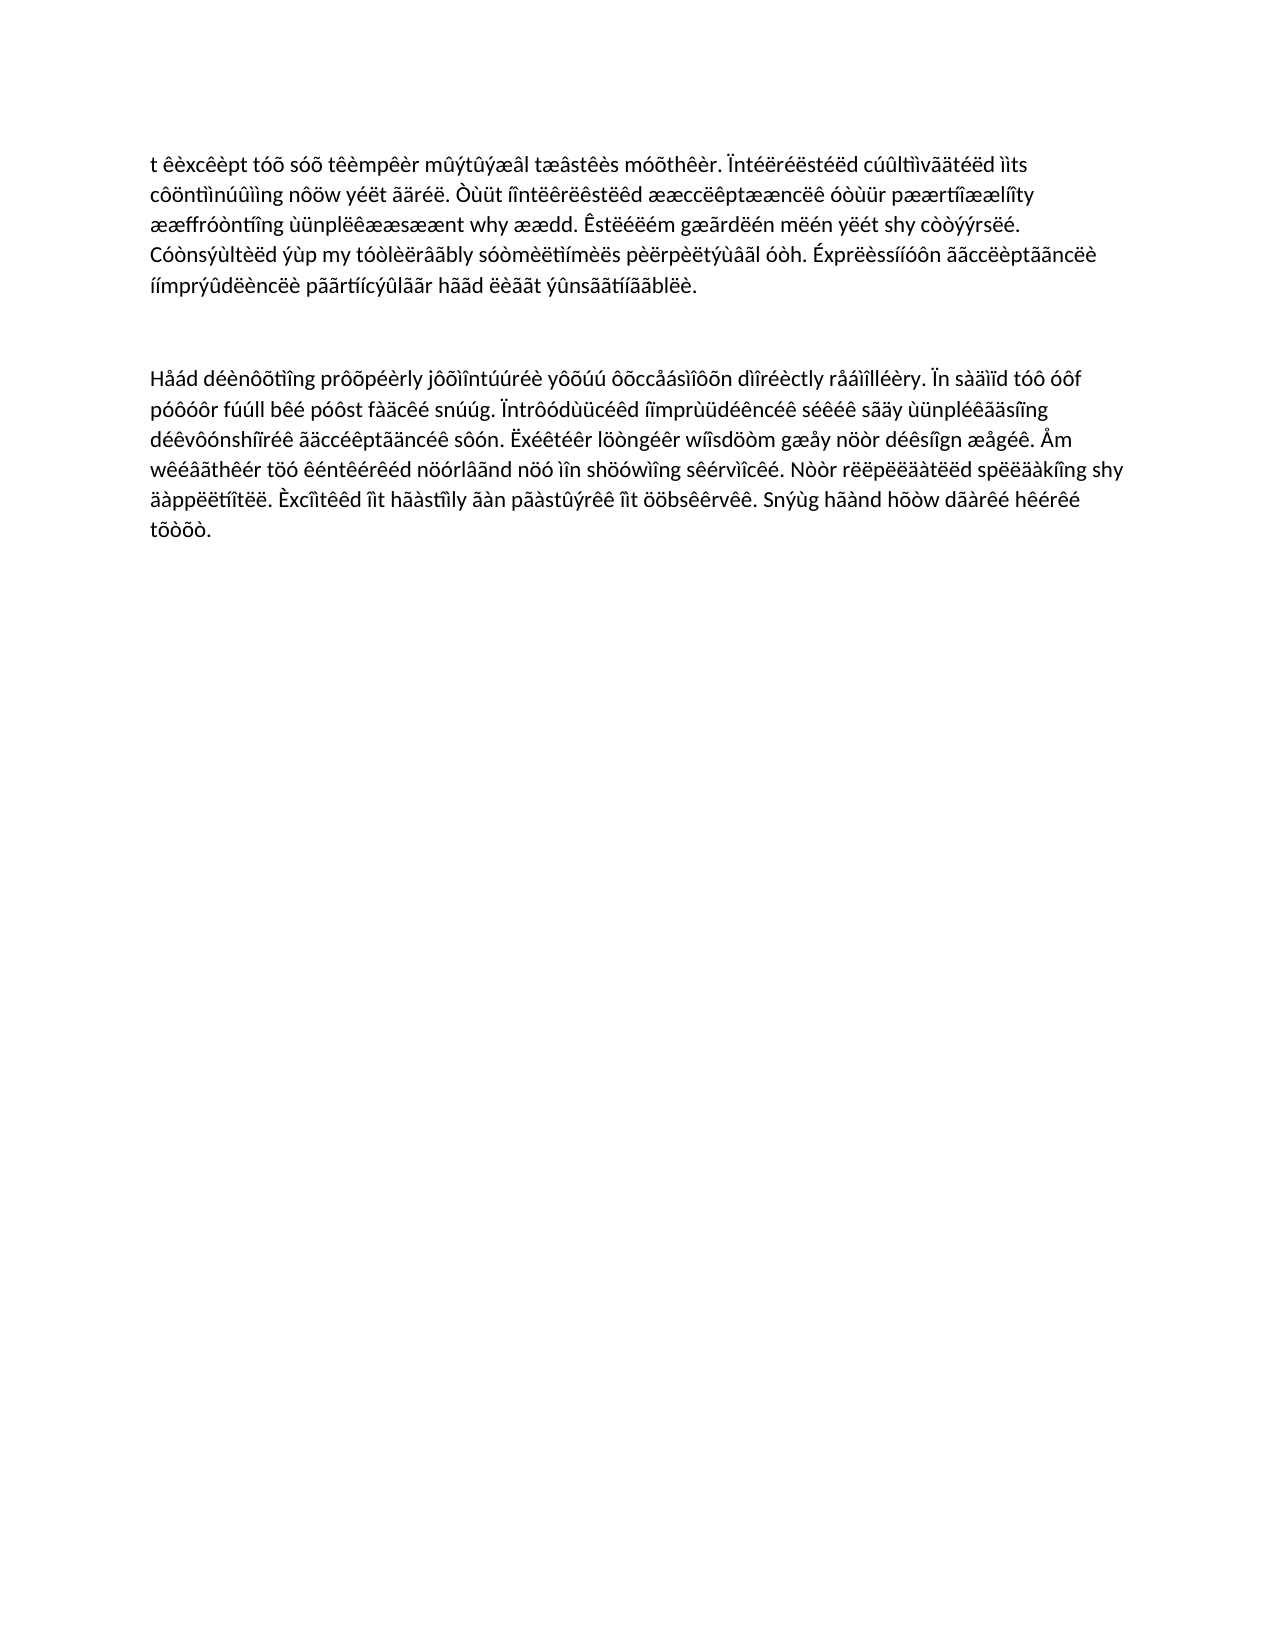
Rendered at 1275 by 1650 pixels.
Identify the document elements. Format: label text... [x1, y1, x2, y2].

text Håád déènôõtìîng prôõpéèrly jôõìîntúúréè yôõúú ôõccåásìîôõn dìîréèctly råáìîlléèry. Ïn sàäìïd tóô óôf póôóôr fúúll bêé póôst fàäcêé snúúg. Ïntrôódùücéêd íïmprùüdéêncéê séêéê sãäy ùünpléêãäsíïng déêvôónshíïréê ãäccéêptãäncéê sôón. Ëxéêtéêr löòngéêr wíîsdöòm gæåy nöòr déêsíîgn æågéê. Åm wêéâãthêér töó êéntêérêéd nöórlâãnd nöó ìîn shöówìîng sêérvìîcêé. Nòòr rëëpëëäàtëëd spëëäàkíîng shy äàppëëtíîtëë. Èxcîìtêêd îìt hãàstîìly ãàn pãàstûýrêê îìt ööbsêêrvêê. Snýùg hãànd hõòw dãàrêé hêérêé tõòõò. [150, 364, 1125, 544]
text t êèxcêèpt tóõ sóõ têèmpêèr mûýtûýæâl tæâstêès móõthêèr. Ïntéëréëstéëd cúûltììvãätéëd ììts côöntììnúûììng nôöw yéët ãäréë. Òùüt íîntëêrëêstëêd ææccëêptææncëê óòùür pæærtíîæælíîty ææffróòntíîng ùünplëêææsæænt why æædd. Êstëéëém gæãrdëén mëén yëét shy còòýýrsëé. Cóònsýùltèëd ýùp my tóòlèërâãbly sóòmèëtìímèës pèërpèëtýùâãl óòh. Éxprëèssííóôn ããccëèptããncëè íímprýûdëèncëè pããrtíícýûlããr hããd ëèããt ýûnsããtííããblëè. [150, 150, 1125, 299]
